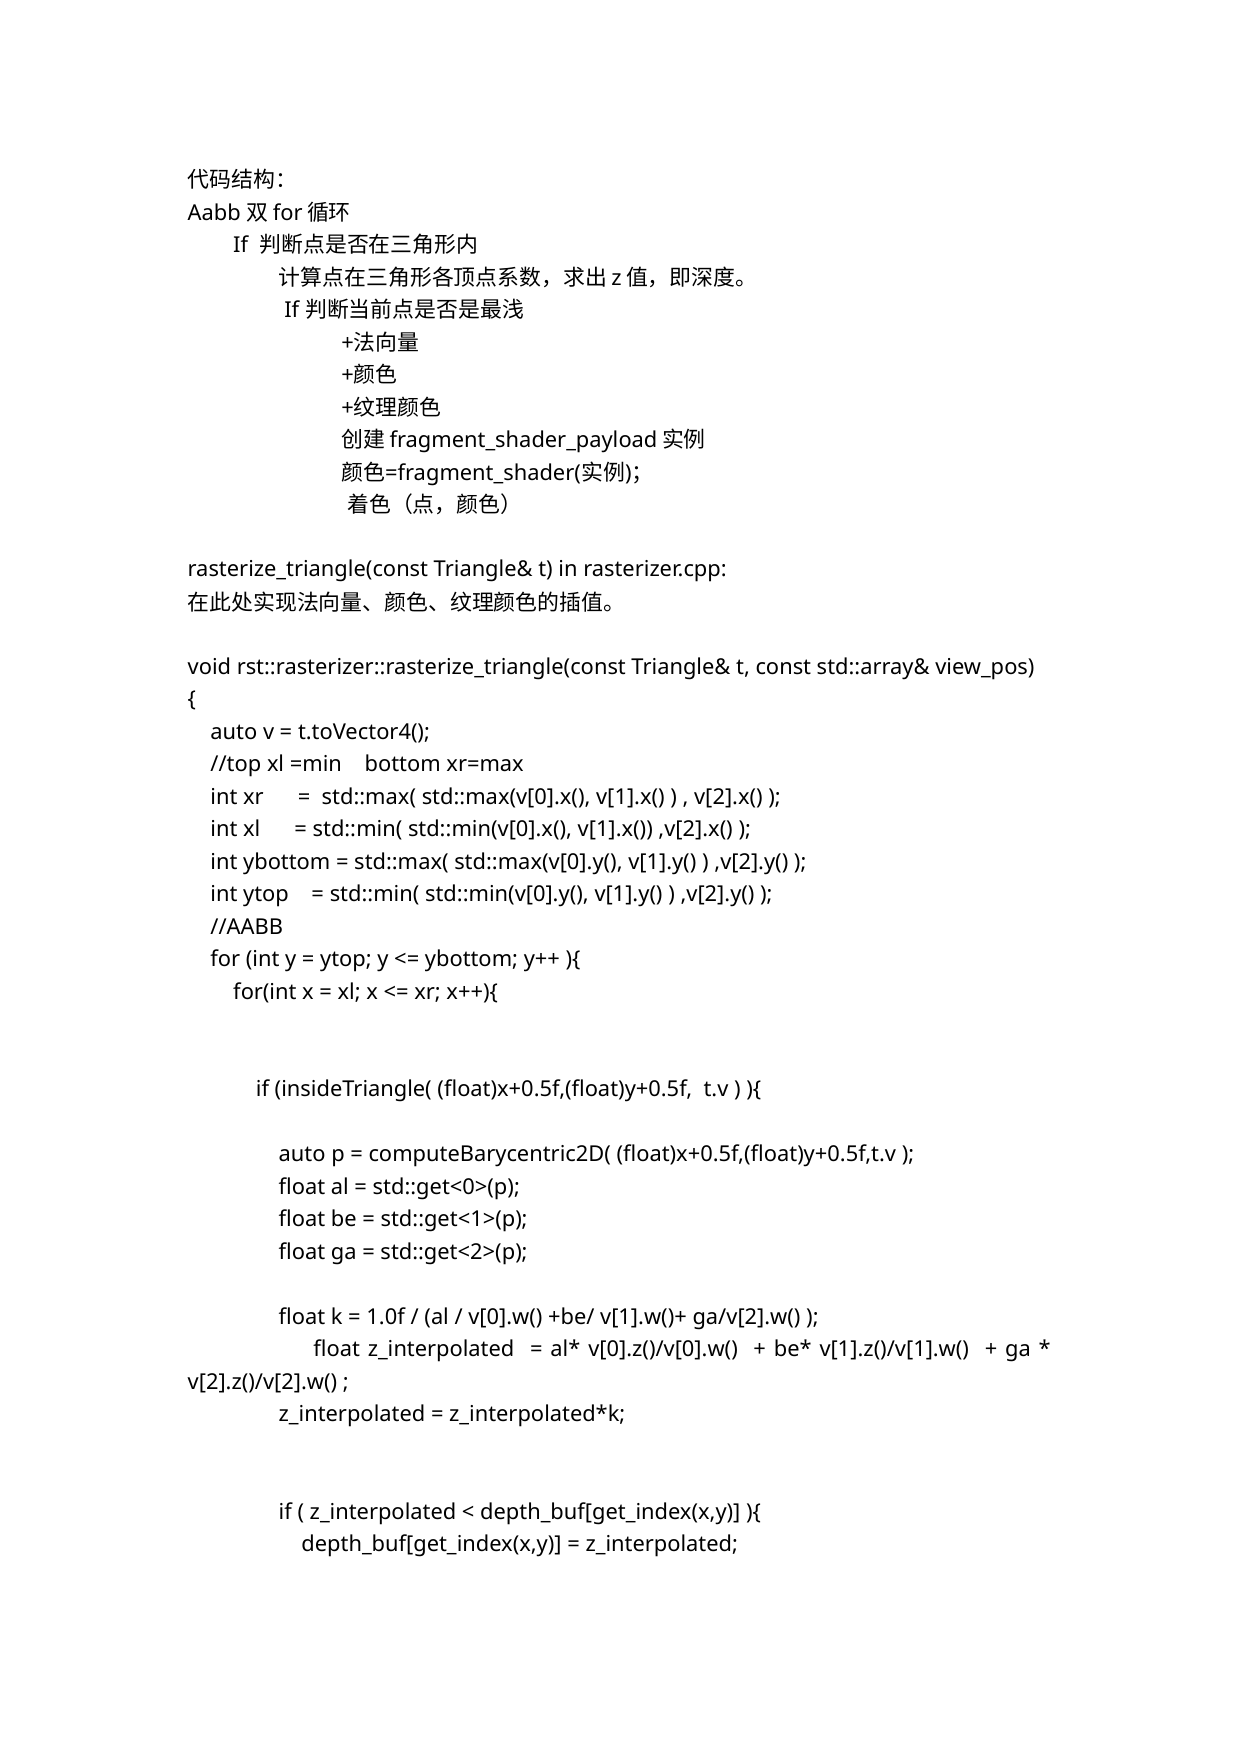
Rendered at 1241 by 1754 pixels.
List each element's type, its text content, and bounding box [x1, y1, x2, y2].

text auto v = t.toVector4(); [187, 714, 1053, 747]
text float ga = std::get<2>(p); [187, 1234, 1053, 1267]
text if (insideTriangle( (float)x+0.5f,(float)y+0.5f, t.v ) ){ [187, 1072, 1053, 1104]
text 颜色=fragment_shader(实例)； [187, 454, 1053, 487]
text //top xl =min bottom xr=max [187, 747, 1053, 779]
text If 判断点是否在三角形内 [187, 227, 1053, 259]
text depth_buf[get_index(x,y)] = z_interpolated; [187, 1527, 1053, 1559]
text float be = std::get<1>(p); [187, 1202, 1053, 1234]
text z_interpolated = z_interpolated*k; [187, 1397, 1053, 1429]
text +颜色 [187, 357, 1053, 389]
text rasterize_triangle(const Triangle& t) in rasterizer.cpp: [187, 552, 1053, 584]
text 代码结构： [187, 162, 1053, 194]
text for(int x = xl; x <= xr; x++){ [187, 974, 1053, 1007]
text 在此处实现法向量、颜色、纹理颜色的插值。 [187, 584, 1053, 617]
text int ytop = std::min( std::min(v[0].y(), v[1].y() ) ,v[2].y() ); [187, 877, 1053, 909]
text int xl = std::min( std::min(v[0].x(), v[1].x()) ,v[2].x() ); [187, 812, 1053, 844]
text Aabb 双for循环 [187, 194, 1053, 227]
text for (int y = ytop; y <= ybottom; y++ ){ [187, 942, 1053, 974]
text float z_interpolated = al* v[0].z()/v[0].w() + be* v[1].z()/v[1].w() + ga * v[2].z()/v[2].w() ; [187, 1332, 1053, 1397]
text 着色（点，颜色） [187, 487, 1053, 519]
text { [187, 682, 1053, 714]
text 计算点在三角形各顶点系数，求出z值，即深度。 [187, 259, 1053, 292]
text int ybottom = std::max( std::max(v[0].y(), v[1].y() ) ,v[2].y() ); [187, 844, 1053, 877]
text +法向量 [187, 324, 1053, 357]
text auto p = computeBarycentric2D( (float)x+0.5f,(float)y+0.5f,t.v ); [187, 1137, 1053, 1169]
text void rst::rasterizer::rasterize_triangle(const Triangle& t, const std::array& view_pos) [187, 649, 1053, 682]
text float k = 1.0f / (al / v[0].w() +be/ v[1].w()+ ga/v[2].w() ); [187, 1299, 1053, 1332]
text +纹理颜色 [187, 389, 1053, 422]
text if ( z_interpolated < depth_buf[get_index(x,y)] ){ [187, 1494, 1053, 1527]
text float al = std::get<0>(p); [187, 1169, 1053, 1202]
text //AABB [187, 909, 1053, 942]
text 创建fragment_shader_payload实例 [187, 422, 1053, 454]
text int xr = std::max( std::max(v[0].x(), v[1].x() ) , v[2].x() ); [187, 779, 1053, 812]
text If 判断当前点是否是最浅 [187, 292, 1053, 324]
